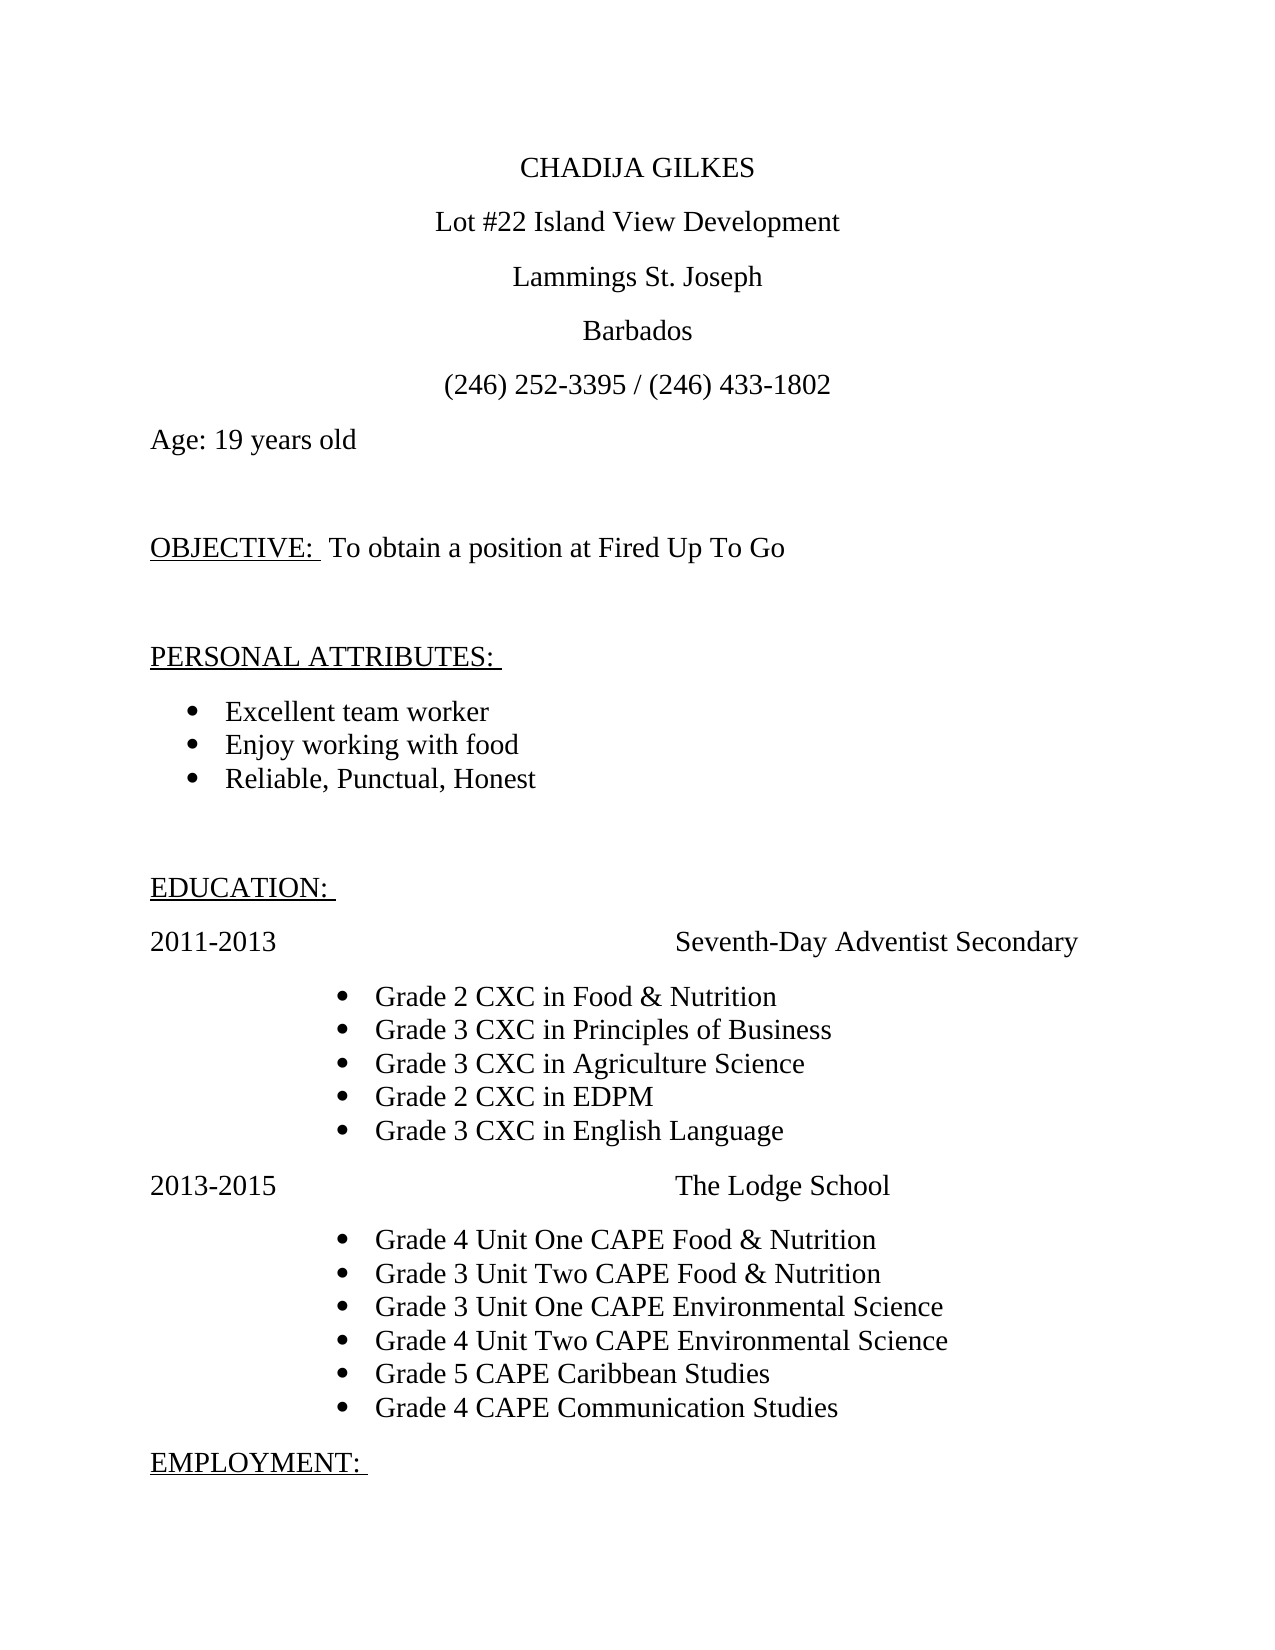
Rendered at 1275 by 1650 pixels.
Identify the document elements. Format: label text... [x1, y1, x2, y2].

list Grade 4 Unit Two CAPE Environmental Science [337, 1323, 1125, 1357]
text 2013-2015 The Lodge School [150, 1168, 1125, 1201]
text CHADIJA GILKES [150, 150, 1125, 183]
text EDUCATION: [150, 870, 1125, 903]
list Grade 2 CXC in EDPM [337, 1079, 1125, 1113]
list Grade 4 Unit One CAPE Food & Nutrition [337, 1222, 1125, 1256]
list Grade 3 CXC in English Language [337, 1113, 1125, 1147]
list Grade 3 Unit Two CAPE Food & Nutrition [337, 1256, 1125, 1289]
text PERSONAL ATTRIBUTES: [150, 639, 1125, 673]
text Lot #22 Island View Development [150, 204, 1125, 238]
list Grade 3 CXC in Principles of Business [337, 1012, 1125, 1046]
list Excellent team worker [187, 694, 1125, 727]
list Grade 3 Unit One CAPE Environmental Science [337, 1289, 1125, 1323]
text OBJECTIVE: To obtain a position at Fired Up To Go [150, 531, 1125, 564]
text (246) 252-3395 / (246) 433-1802 [150, 367, 1125, 401]
list Reliable, Punctual, Honest [187, 761, 1125, 795]
text 2011-2013 Seventh-Day Adventist Secondary [150, 924, 1125, 958]
list Grade 2 CXC in Food & Nutrition [337, 979, 1125, 1012]
text Barbados [150, 313, 1125, 347]
list Grade 4 CAPE Communication Studies [337, 1390, 1125, 1424]
list Grade 3 CXC in Agriculture Science [337, 1046, 1125, 1079]
text EMPLOYMENT: [150, 1445, 1125, 1478]
text Lammings St. Joseph [150, 259, 1125, 292]
text Age: 19 years old [150, 422, 1125, 455]
list Grade 5 CAPE Caribbean Studies [337, 1357, 1125, 1390]
list Enjoy working with food [187, 727, 1125, 761]
